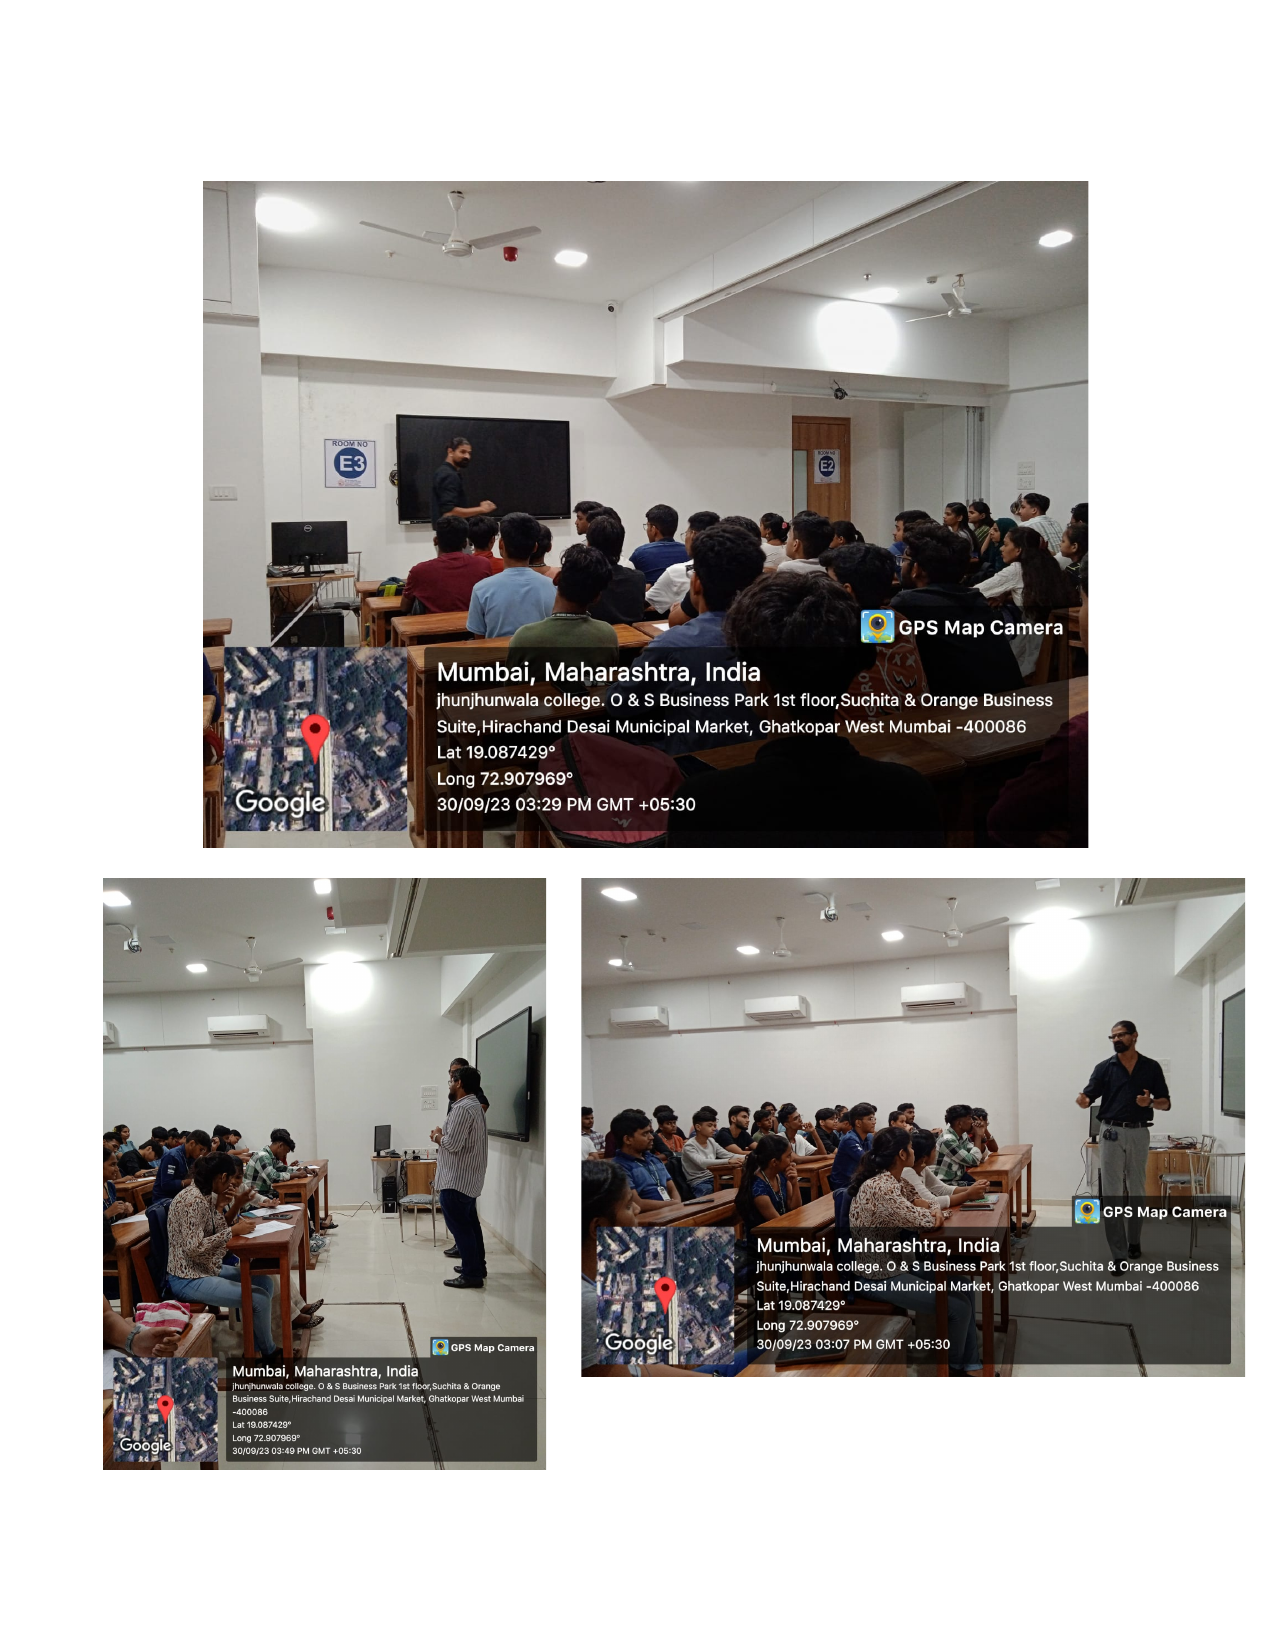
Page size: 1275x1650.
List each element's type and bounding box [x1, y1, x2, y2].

picture [103, 878, 547, 1470]
picture [581, 878, 1246, 1377]
picture [203, 181, 1089, 848]
